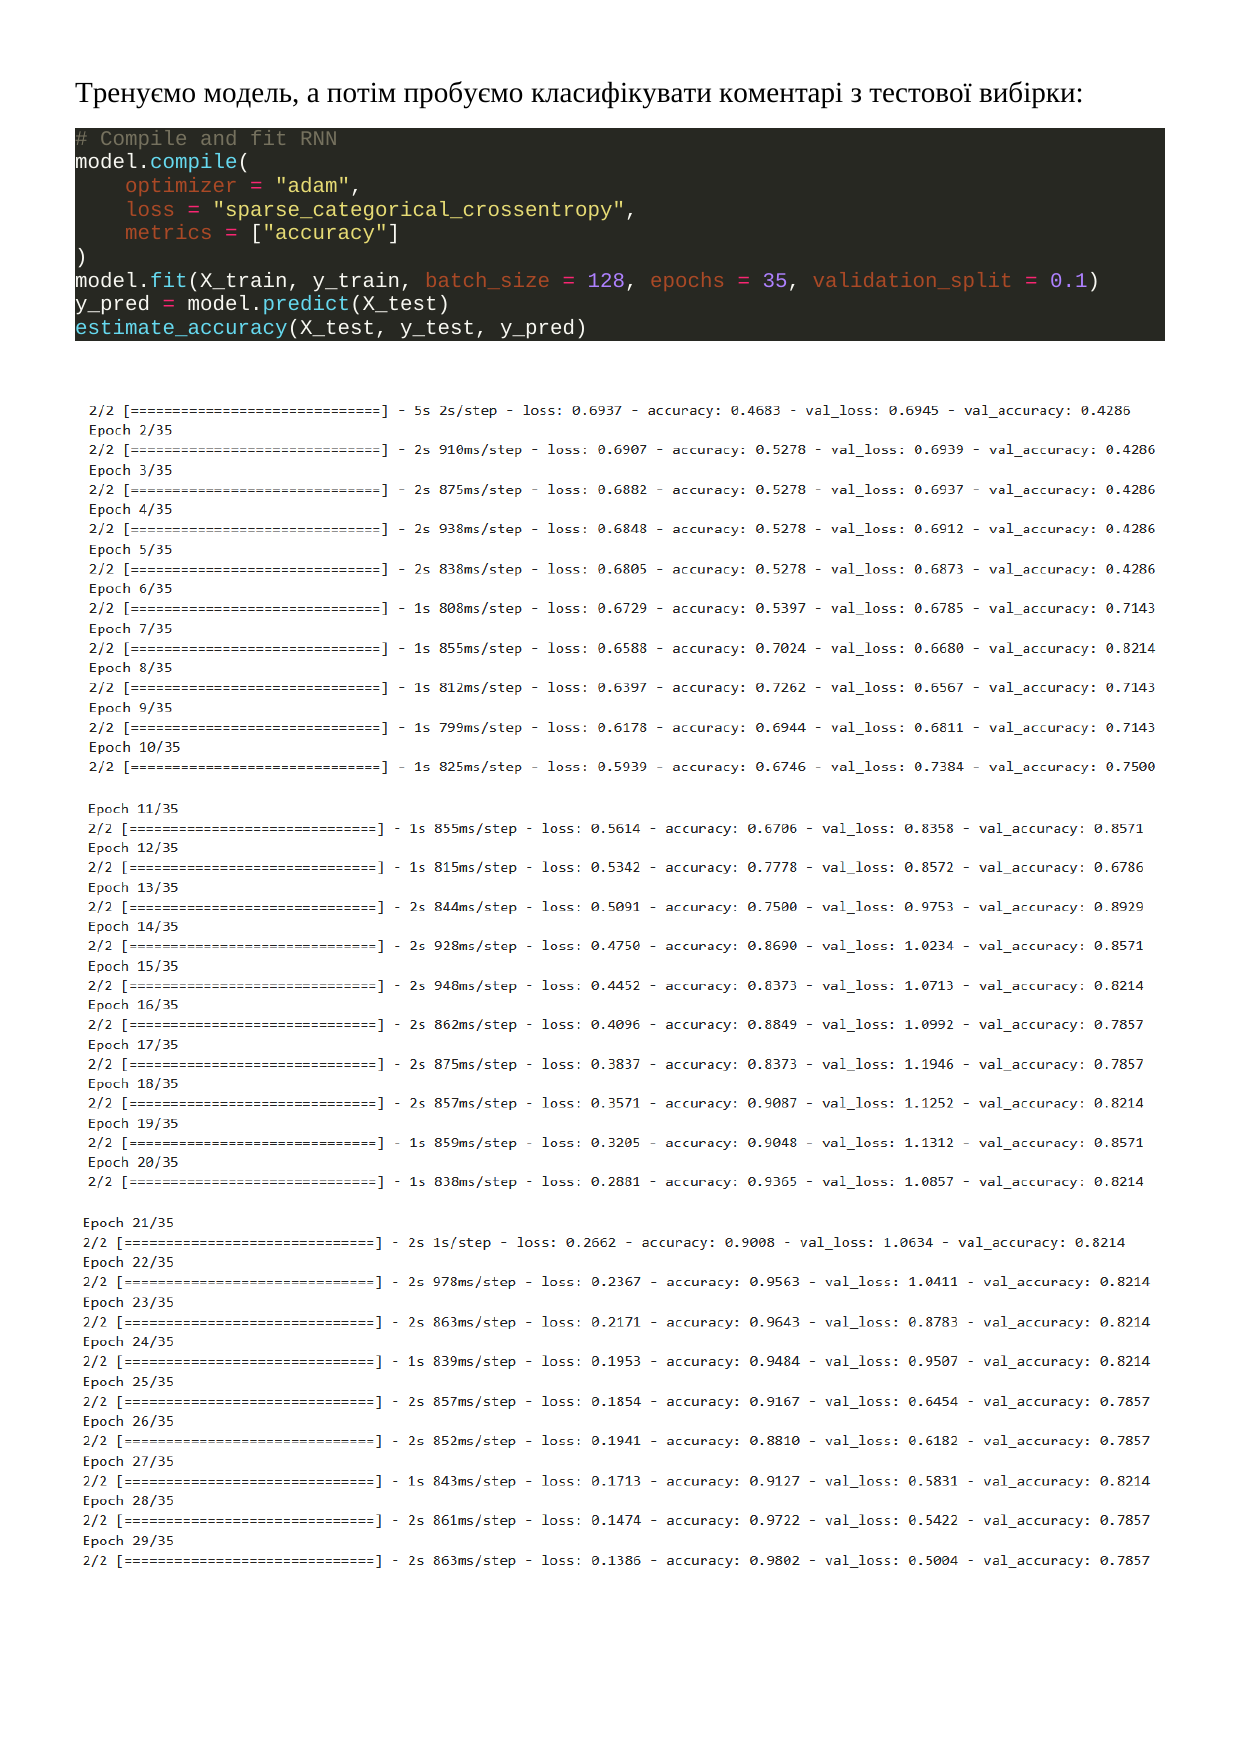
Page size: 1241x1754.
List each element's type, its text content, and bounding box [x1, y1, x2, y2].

picture [75, 1211, 1166, 1572]
text Тренуємо модель, а потім пробуємо класифікувати коментарі з тестової вибірки: [75, 75, 1165, 108]
picture [75, 393, 1166, 781]
text # Compile and fit RNN model.compile( optimizer = "adam", loss = "sparse_categorical_crossentropy", metrics = ["accuracy"] ) model.fit(X_train, y_train, batch_size = 128, epochs = 35, validation_split = 0.1) y_pred = model.predict(X_test) estimate_accuracy(X_test, y_test, y_pred) [75, 128, 1165, 341]
picture [75, 800, 1166, 1193]
